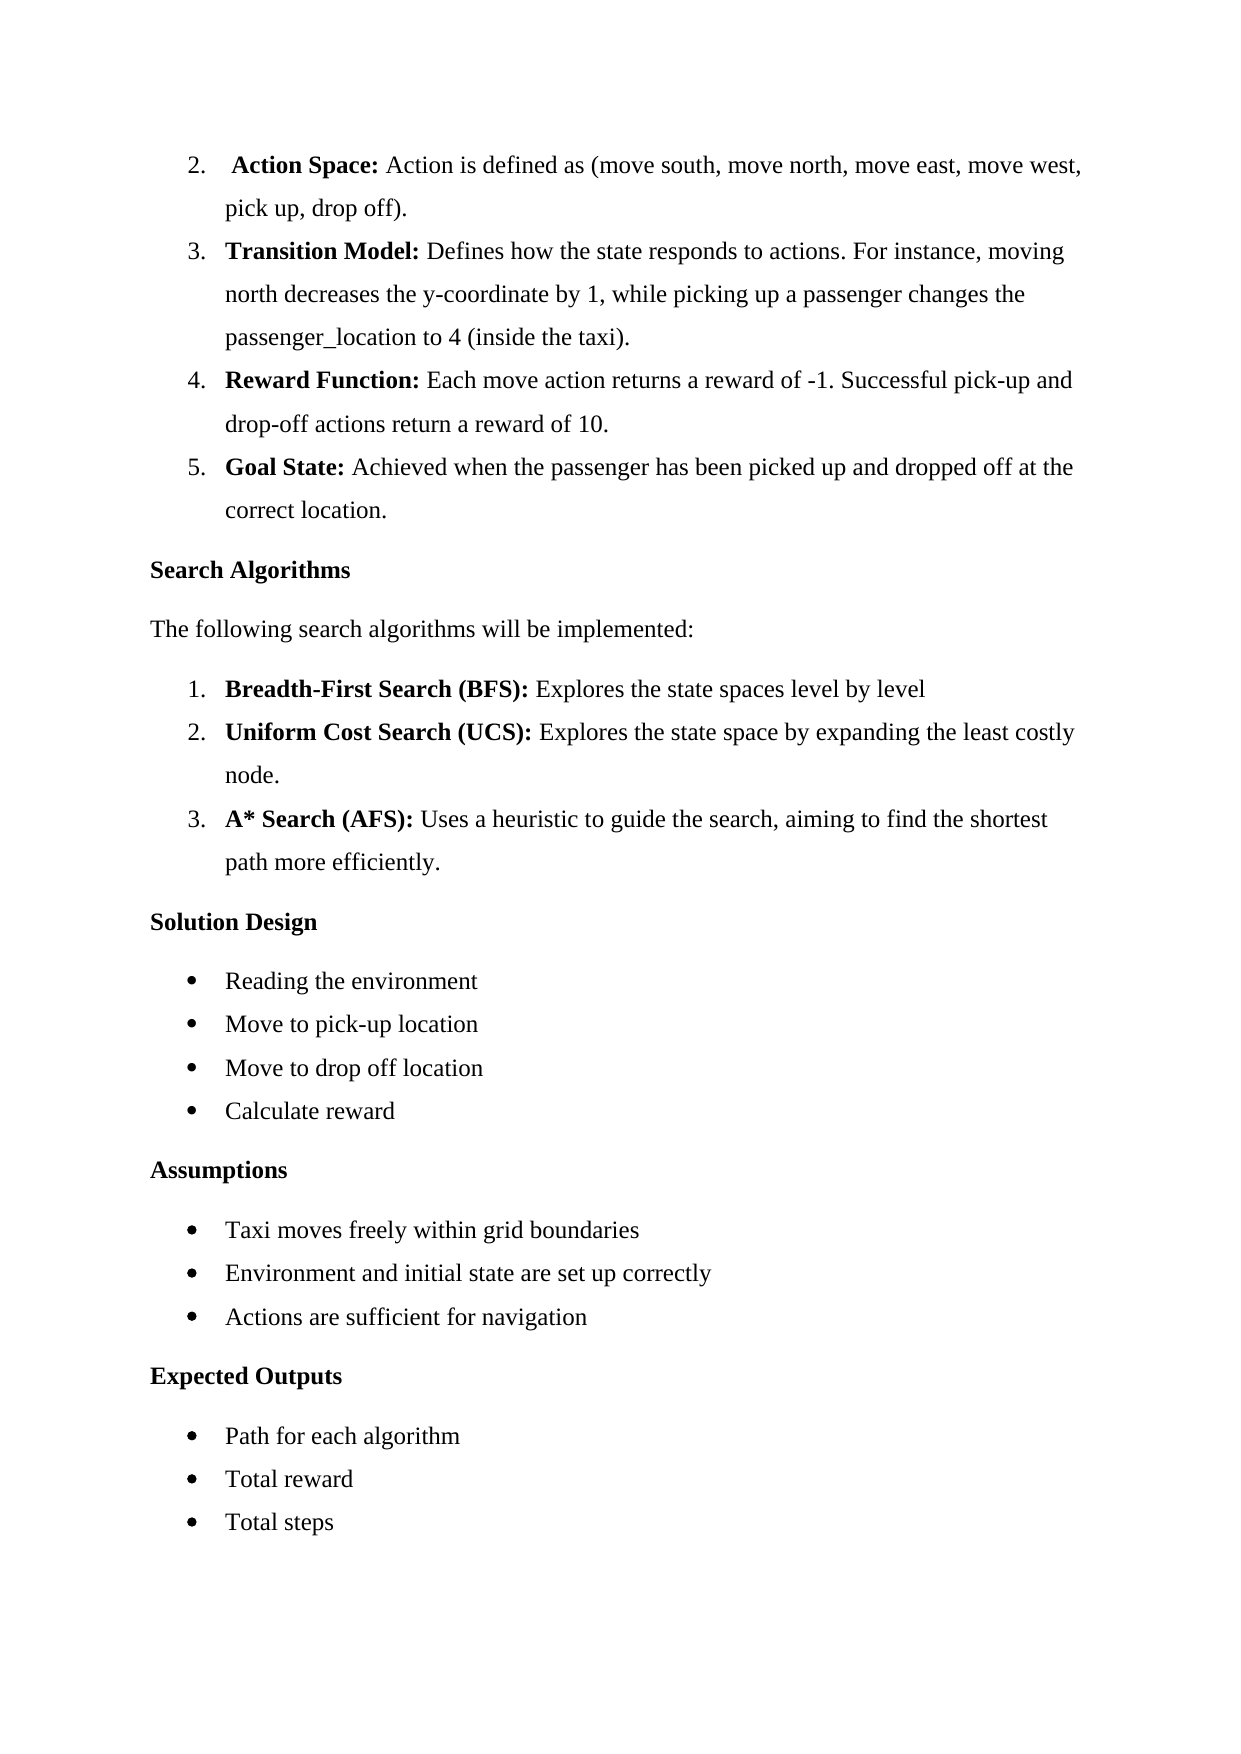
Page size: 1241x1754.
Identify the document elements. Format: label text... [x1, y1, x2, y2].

list Calculate reward [187, 1096, 1090, 1124]
list A* Search (AFS): Uses a heuristic to guide the search, aiming to find the shortest path more efficiently. [187, 804, 1090, 876]
list Uniform Cost Search (UCS): Explores the state space by expanding the least costly node. [187, 717, 1090, 789]
text Solution Design [150, 907, 1090, 935]
text Expected Outputs [150, 1361, 1090, 1390]
text The following search algorithms will be implemented: [150, 614, 1090, 643]
list Move to pick-up location [187, 1009, 1090, 1038]
list Reading the environment [187, 966, 1090, 995]
text Search Algorithms [150, 555, 1090, 583]
list Move to drop off location [187, 1053, 1090, 1081]
list Goal State: Achieved when the passenger has been picked up and dropped off at the correct location. [187, 452, 1090, 524]
list Action Space: Action is defined as (move south, move north, move east, move west, pick up, drop off). [187, 150, 1090, 222]
list Actions are sufficient for navigation [187, 1302, 1090, 1330]
list Taxi moves freely within grid boundaries [187, 1215, 1090, 1244]
list Environment and initial state are set up correctly [187, 1258, 1090, 1287]
list Total reward [187, 1464, 1090, 1493]
list Breadth-First Search (BFS): Explores the state spaces level by level [187, 674, 1090, 703]
list Transition Model: Defines how the state responds to actions. For instance, moving north decreases the y-coordinate by 1, while picking up a passenger changes the passenger_location to 4 (inside the taxi). [187, 236, 1090, 351]
list Path for each algorithm [187, 1421, 1090, 1450]
list Total steps [187, 1507, 1090, 1536]
list Reward Function: Each move action returns a reward of -1. Successful pick-up and drop-off actions return a reward of 10. [187, 366, 1090, 437]
text Assumptions [150, 1156, 1090, 1184]
